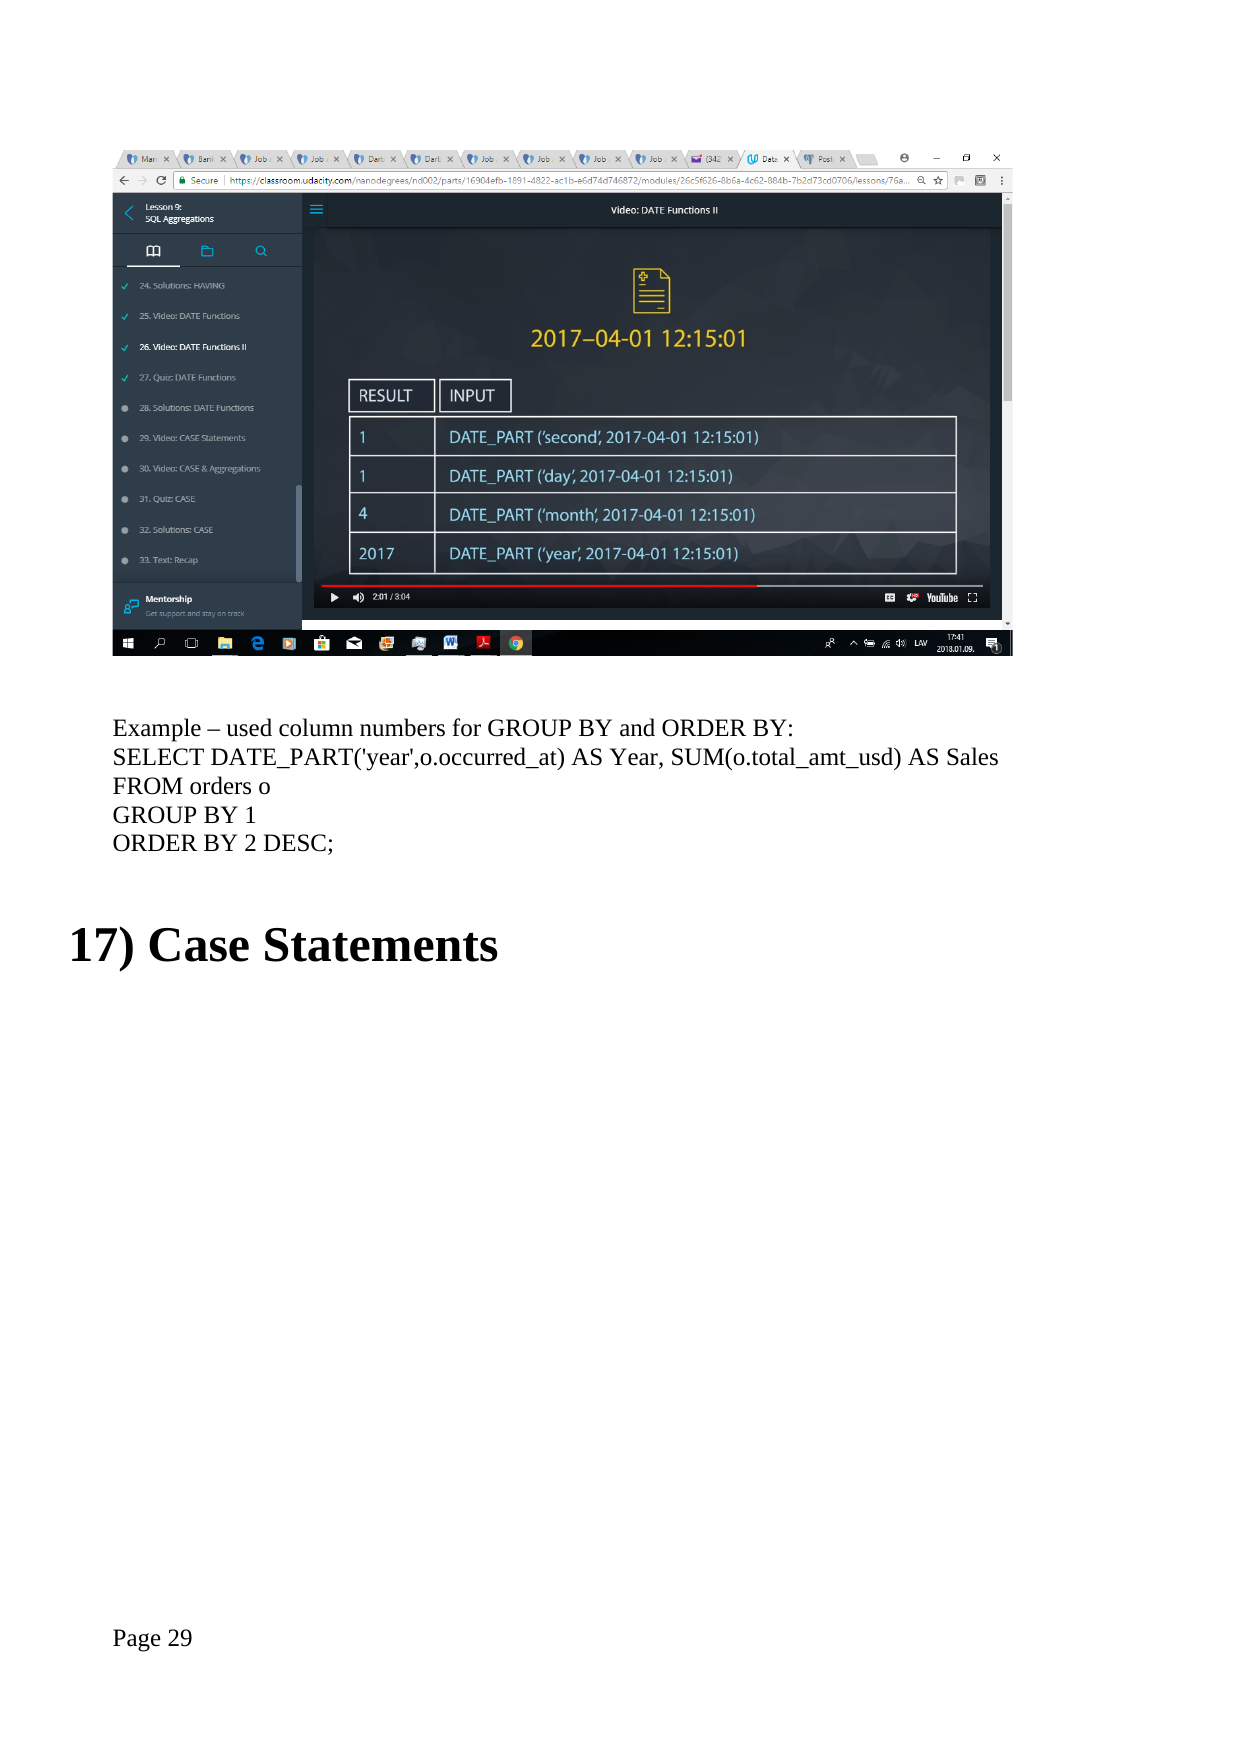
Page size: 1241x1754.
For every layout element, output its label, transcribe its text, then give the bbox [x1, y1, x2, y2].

text Example – used column numbers for GROUP BY and ORDER BY: [112, 713, 1128, 742]
text FROM orders o [112, 771, 1128, 800]
subtitle 17) Case Statements [68, 915, 1128, 973]
text GROUP BY 1 [112, 800, 1128, 828]
picture [112, 150, 1013, 656]
text SELECT DATE_PART('year',o.occurred_at) AS Year, SUM(o.total_amt_usd) AS Sales [112, 742, 1128, 771]
text ORDER BY 2 DESC; [112, 828, 1128, 857]
